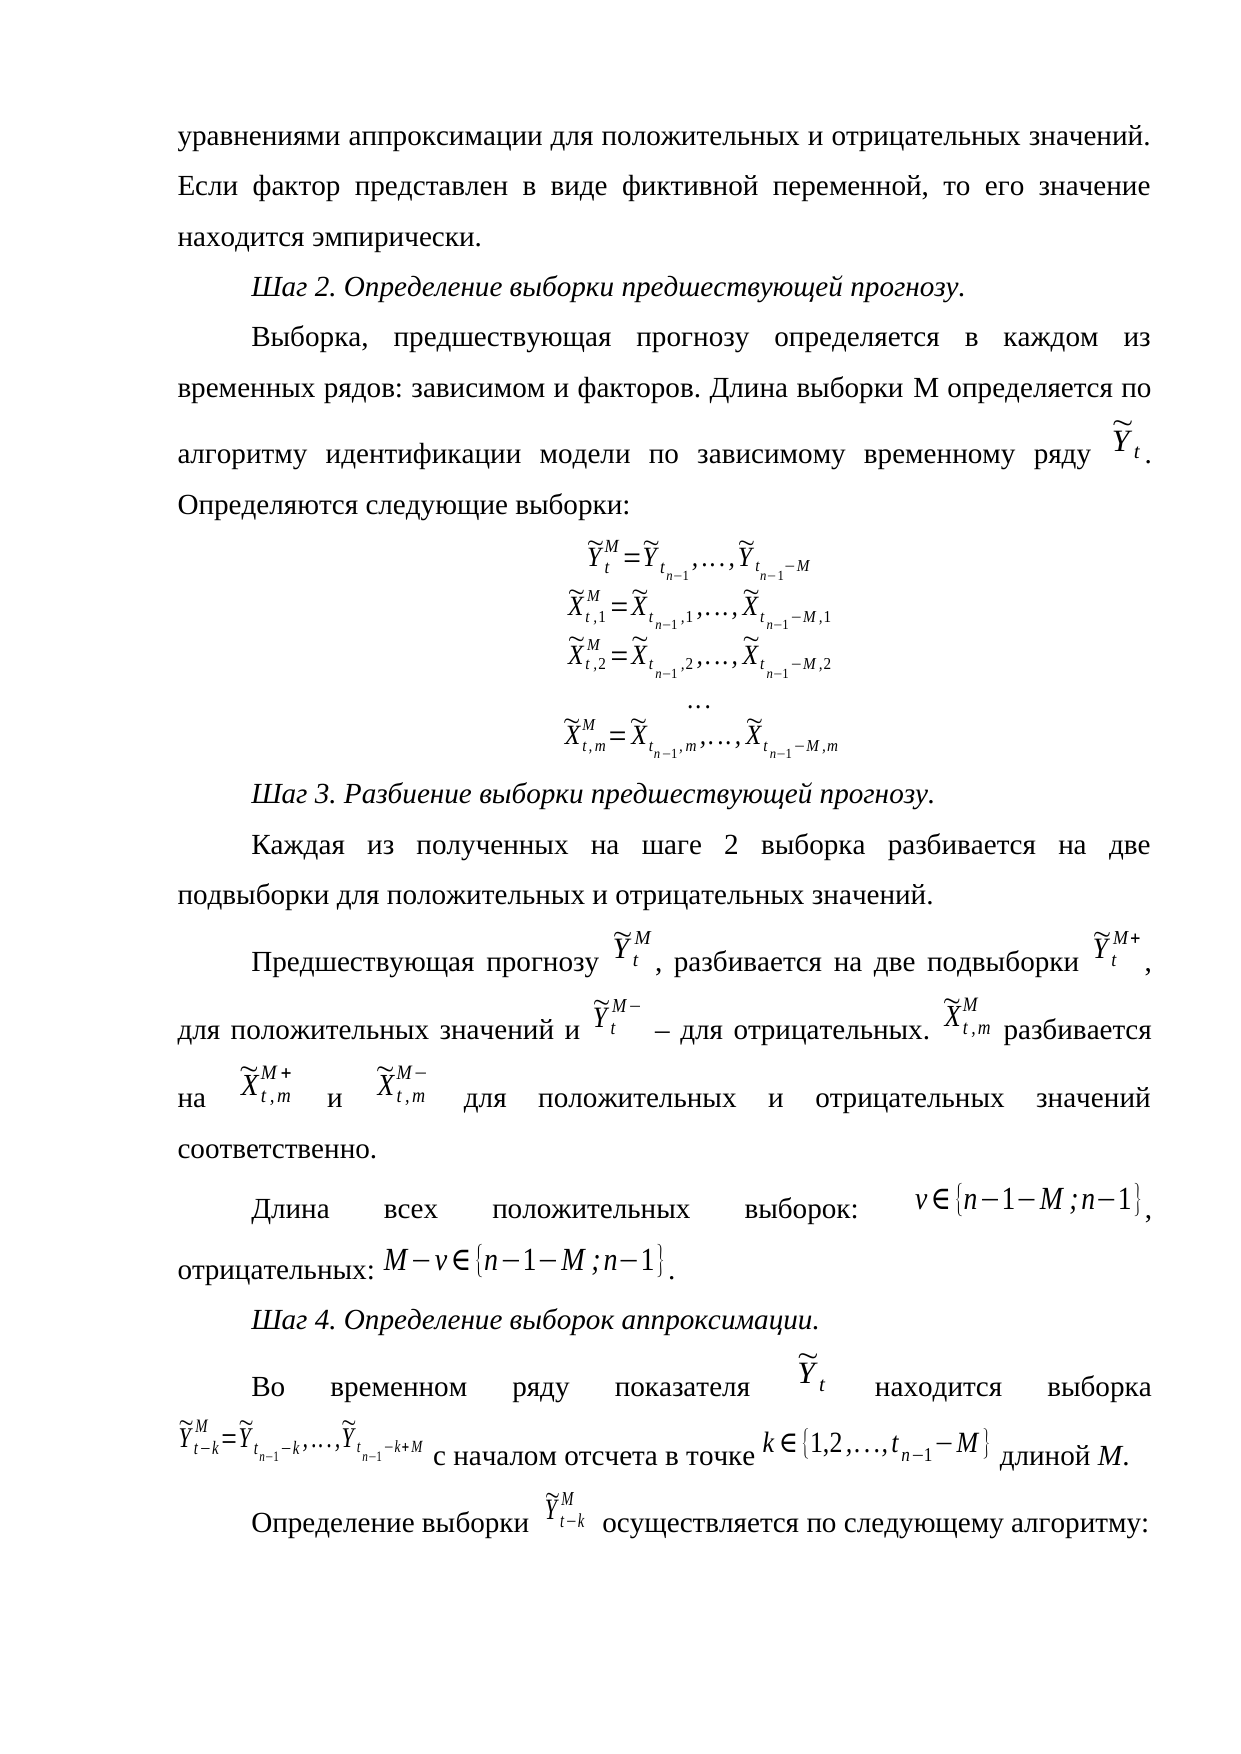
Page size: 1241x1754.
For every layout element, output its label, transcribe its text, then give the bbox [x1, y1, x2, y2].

text Определение выборки осуществляется по следующему алгоритму: [177, 1488, 1152, 1538]
list Предшествующая прогнозу , разбивается на две подвыборки , для положительных значений и – для отрицательных. разбивается на и для положительных и отрицательных значений соответственно. [177, 927, 1152, 1164]
text Шаг 2. Определение выборки предшествующей прогнозу. [177, 269, 1152, 303]
list Шаг 3. Разбиение выборки предшествующей прогнозу. [177, 776, 1152, 810]
text Во временном ряду показателя находится выборка с началом отсчета в точке длиной М. [177, 1352, 1152, 1472]
list Каждая из полученных на шаге 2 выборка разбивается на две подвыборки для положительных и отрицательных значений. [177, 827, 1152, 911]
list Шаг 4. Определение выборок аппроксимации. [177, 1302, 1152, 1336]
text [177, 118, 1152, 252]
list Выборка, предшествующая прогнозу определяется в каждом из временных рядов: зависимом и факторов. Длина выборки M определяется по алгоритму идентификации модели по зависимому временному ряду . Определяются следующие выборки: [177, 319, 1152, 520]
list Длина всех положительных выборок: , отрицательных: . [177, 1181, 1152, 1285]
